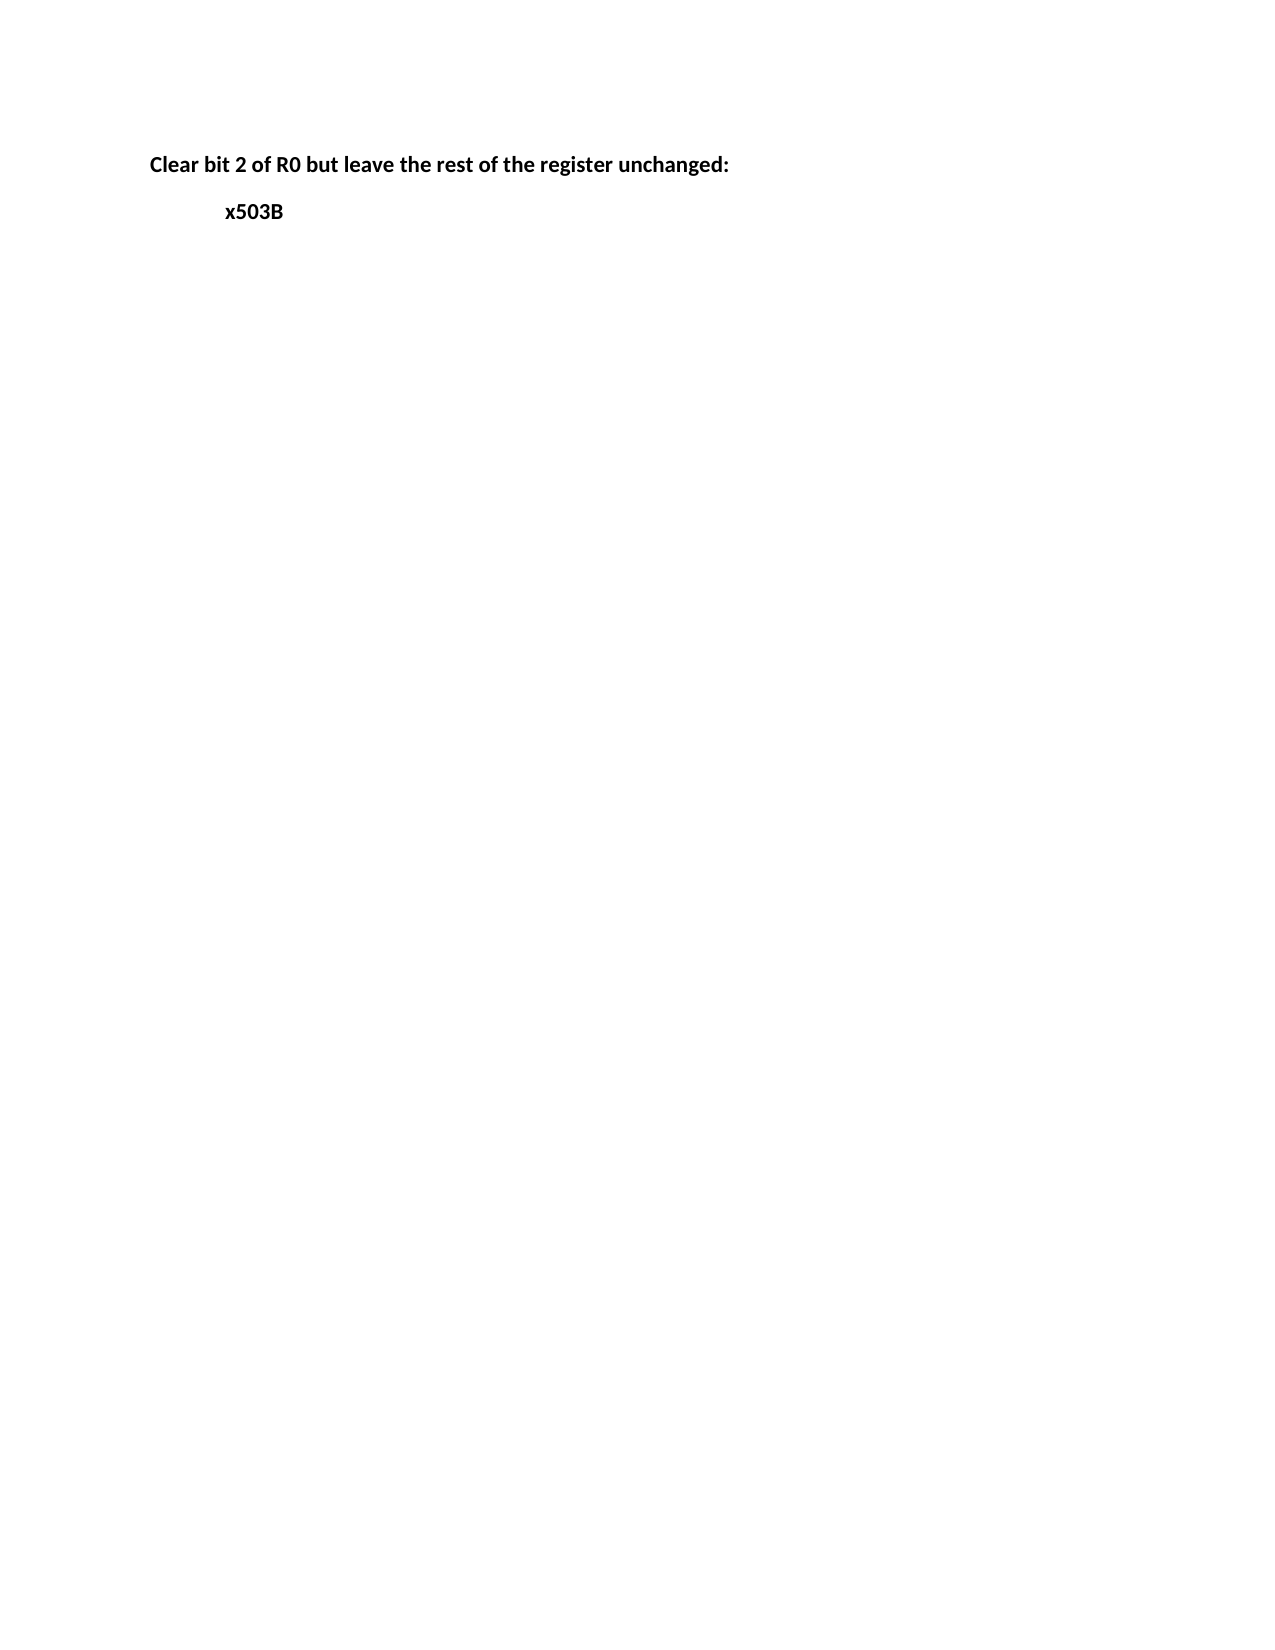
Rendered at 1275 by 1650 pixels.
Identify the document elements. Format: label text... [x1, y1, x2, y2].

text x503B [150, 197, 1125, 225]
text Clear bit 2 of R0 but leave the rest of the register unchanged: [150, 150, 1125, 178]
